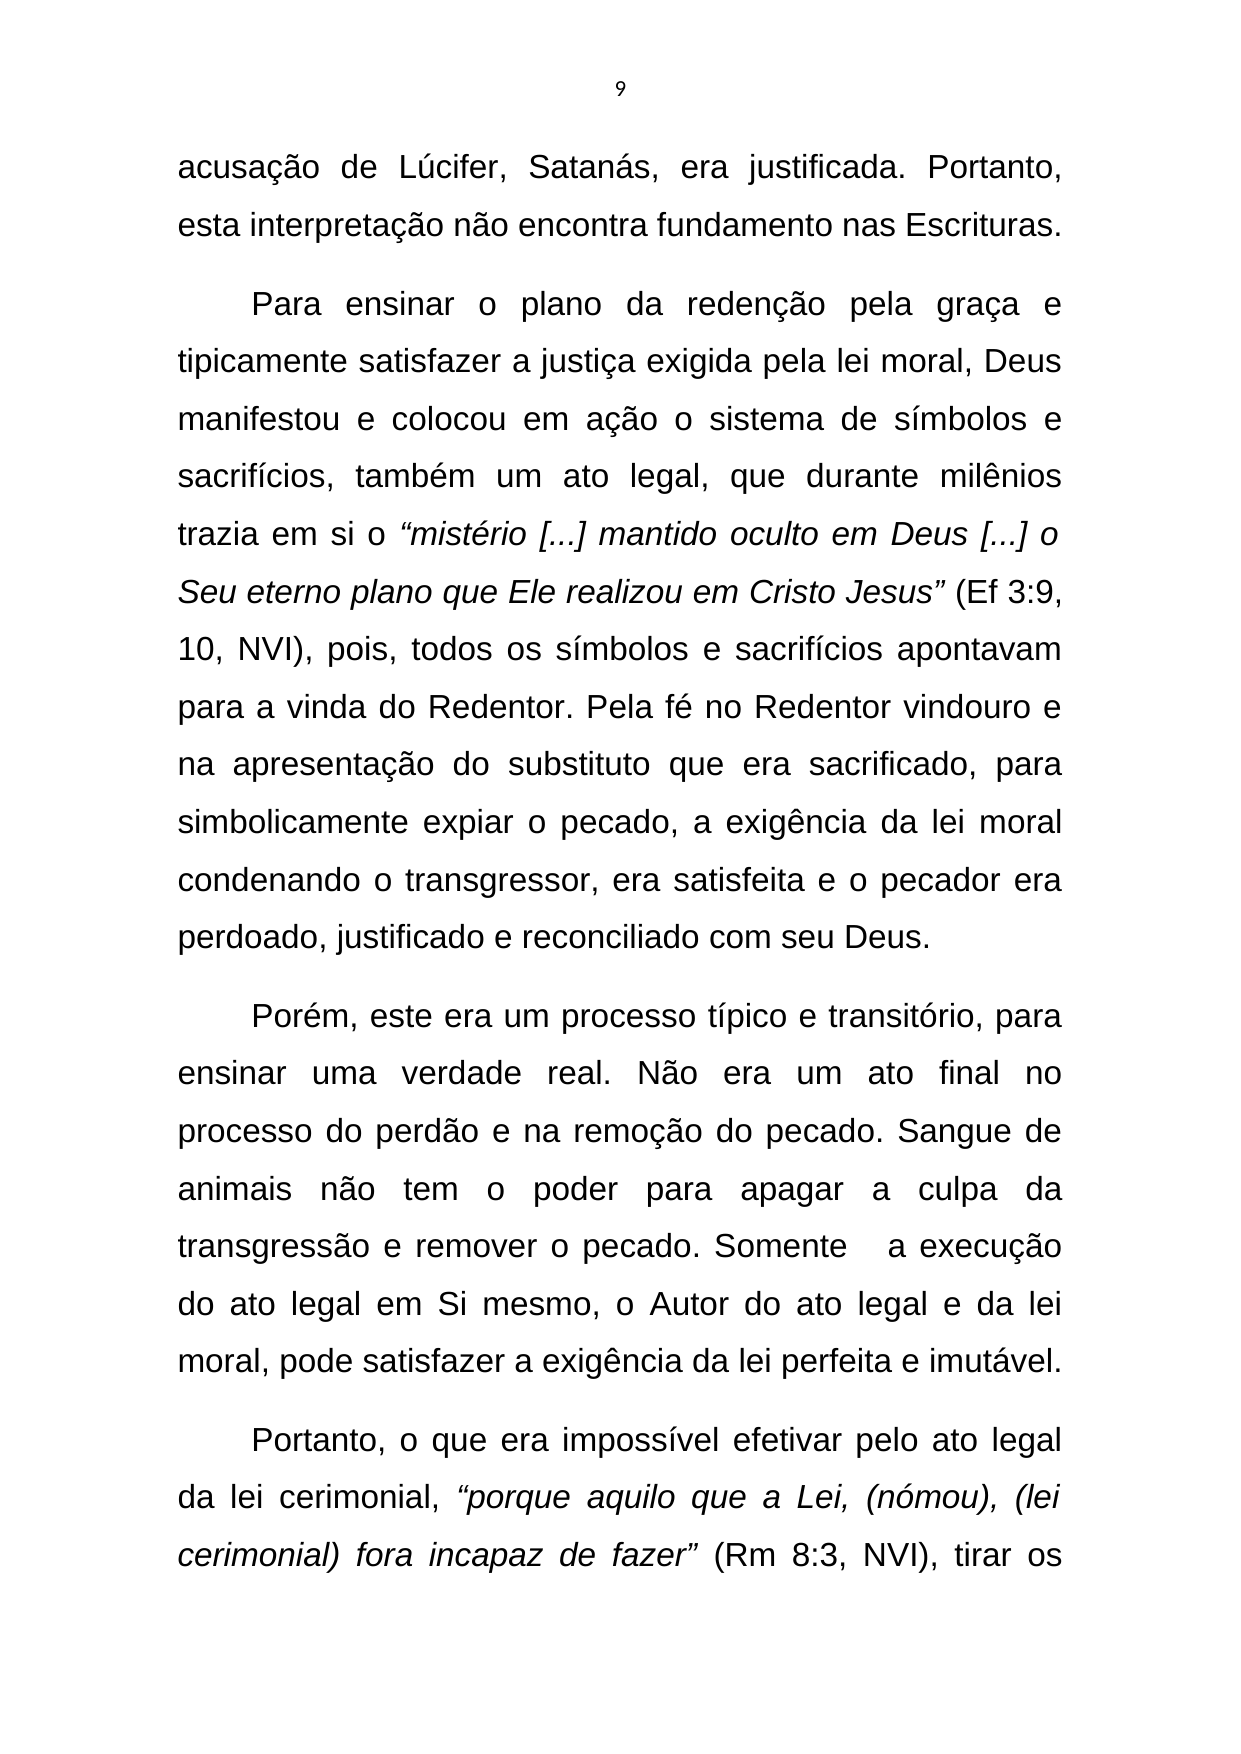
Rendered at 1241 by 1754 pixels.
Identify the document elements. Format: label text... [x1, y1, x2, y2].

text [177, 1420, 1063, 1573]
text Porém, este era um processo típico e transitório, para ensinar uma verdade real. Não era um ato final no processo do perdão e na remoção do pecado. Sangue de animais não tem o poder para apagar a culpa da transgressão e remover o pecado. Somente a execução do ato legal em Si mesmo, o Autor do ato legal e da lei moral, pode satisfazer a exigência da lei perfeita e imutável. [177, 996, 1063, 1380]
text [177, 148, 1063, 244]
text Para ensinar o plano da redenção pela graça e tipicamente satisfazer a justiça exigida pela lei moral, Deus manifestou e colocou em ação o sistema de símbolos e sacrifícios, também um ato legal, que durante milênios trazia em si o “mistério [...] mantido oculto em Deus [...] o Seu eterno plano que Ele realizou em Cristo Jesus” (Ef 3:9, 10, NVI), pois, todos os símbolos e sacrifícios apontavam para a vinda do Redentor. Pela fé no Redentor vindouro e na apresentação do substituto que era sacrificado, para simbolicamente expiar o pecado, a exigência da lei moral condenando o transgressor, era satisfeita e o pecador era perdoado, justificado e reconciliado com seu Deus. [177, 284, 1063, 956]
